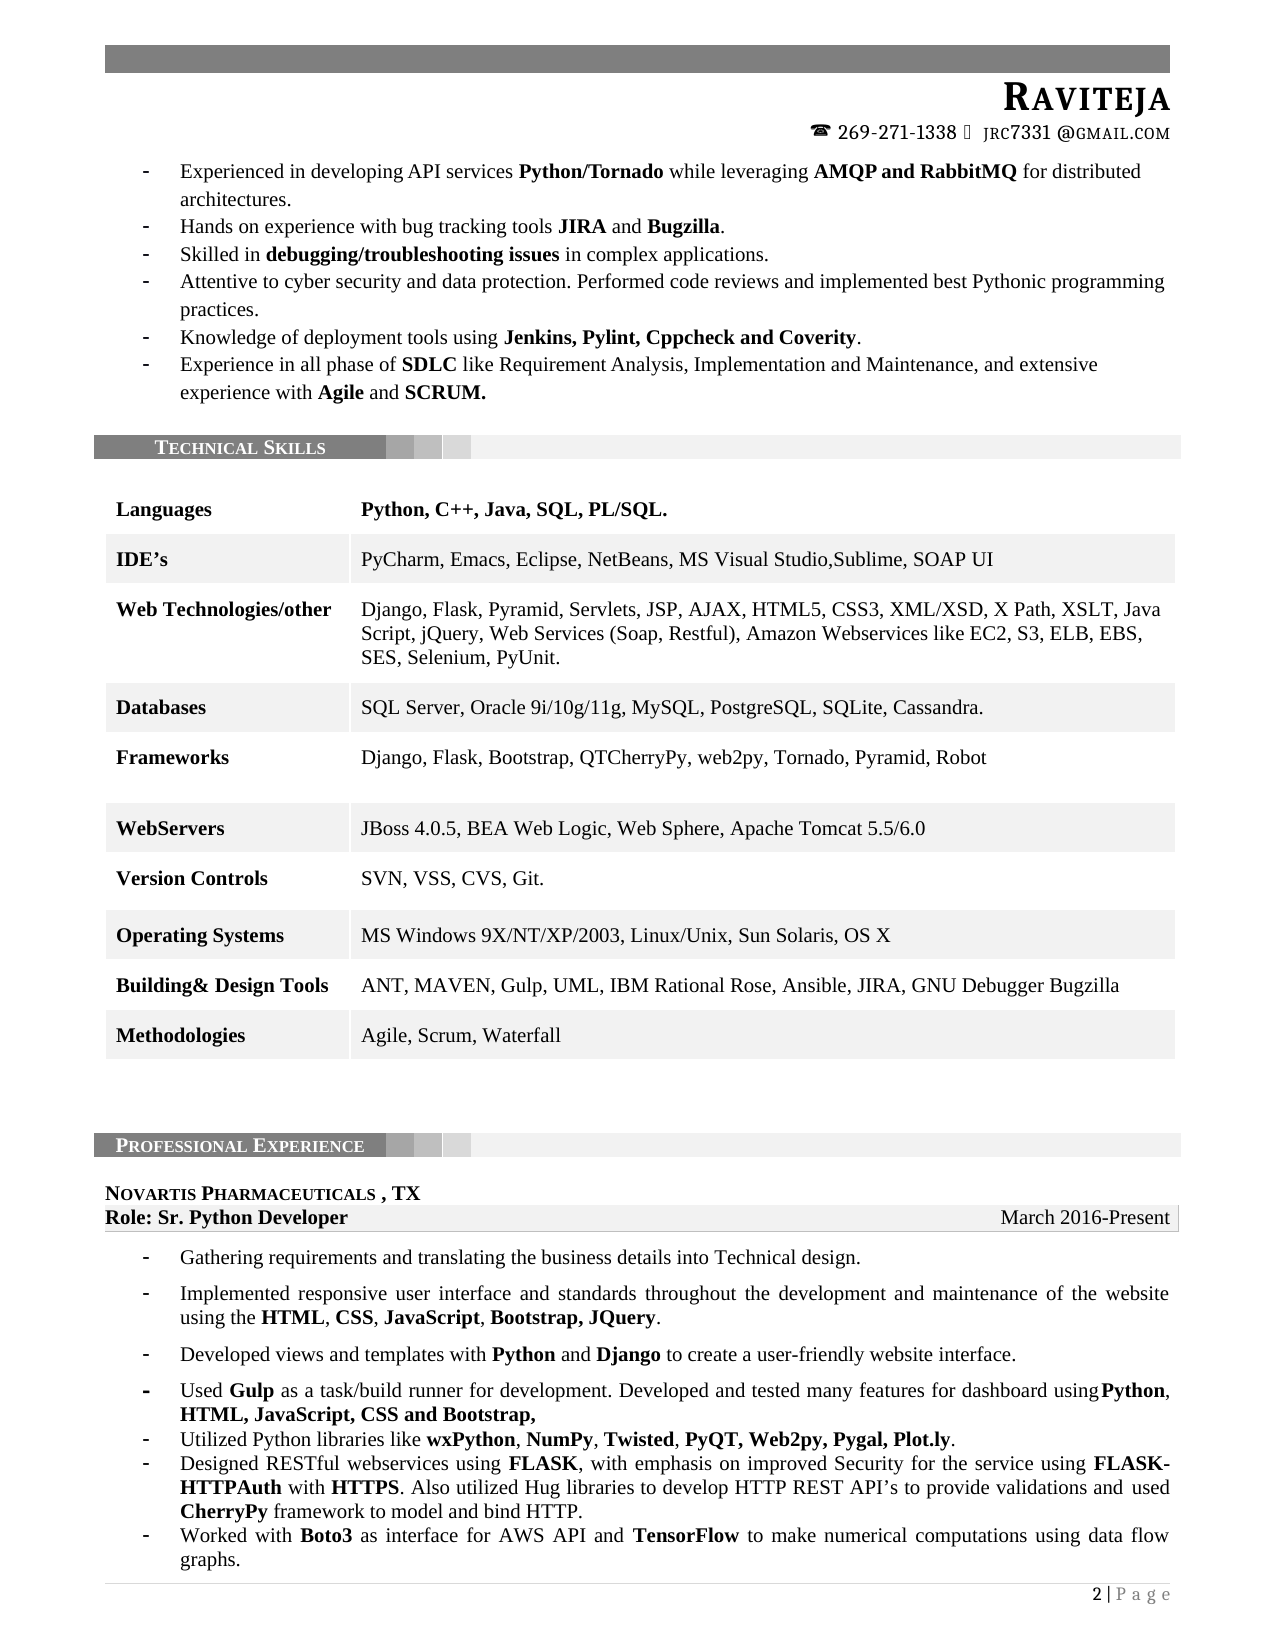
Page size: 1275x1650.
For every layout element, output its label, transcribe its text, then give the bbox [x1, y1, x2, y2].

table_cell WebServers [106, 803, 349, 852]
text Novartis Pharmaceuticals , TX [105, 1181, 1170, 1205]
table_cell IDE’s [106, 534, 349, 583]
table_cell Methodologies [106, 1010, 349, 1059]
table_cell JBoss 4.0.5, BEA Web Logic, Web Sphere, Apache Tomcat 5.5/6.0 [351, 803, 1175, 852]
table_cell Version Controls [106, 853, 349, 909]
table_cell SVN, VSS, CVS, Git. [351, 853, 1175, 909]
text Role: Sr. Python Developer March 2016-Present [105, 1205, 1178, 1231]
list Knowledge of deployment tools using Jenkins, Pylint, Cppcheck and Coverity. [142, 325, 1170, 349]
table_header [386, 435, 414, 459]
list Designed RESTful webservices using FLASK, with emphasis on improved Security for the service using FLASK-HTTPAuth with HTTPS. Also utilized Hug libraries to develop HTTP REST API’s to provide validations and used CherryPy framework to model and bind HTTP. [142, 1451, 1170, 1523]
table_header [443, 1133, 471, 1157]
table_header [414, 435, 442, 459]
table_cell PyCharm, Emacs, Eclipse, NetBeans, MS Visual Studio,Sublime, SOAP UI [351, 534, 1175, 583]
table_header [443, 435, 471, 459]
table_cell Django, Flask, Bootstrap, QTCherryPy, web2py, Tornado, Pyramid, Robot [351, 733, 1175, 802]
list Utilized Python libraries like wxPython, NumPy, Twisted, PyQT, Web2py, Pygal, Plot.ly. [142, 1426, 1170, 1451]
list Worked with Boto3 as interface for AWS API and TensorFlow to make numerical computations using data flow graphs. [142, 1523, 1170, 1571]
table_cell Frameworks [106, 733, 349, 802]
table_cell Django, Flask, Pyramid, Servlets, JSP, AJAX, HTML5, CSS3, XML/XSD, X Path, XSLT, Java Script, jQuery, Web Services (Soap, Restful), Amazon Webservices like EC2, S3, ELB, EBS, SES, Selenium, PyUnit. [351, 585, 1175, 682]
list Implemented responsive user interface and standards throughout the development and maintenance of the website using the HTML, CSS, JavaScript, Bootstrap, JQuery. [142, 1281, 1170, 1329]
table_header [471, 435, 1181, 459]
table_header [386, 1133, 414, 1157]
table_header [414, 1133, 442, 1157]
table_cell Agile, Scrum, Waterfall [351, 1010, 1175, 1059]
table_cell SQL Server, Oracle 9i/10g/11g, MySQL, PostgreSQL, SQLite, Cassandra. [351, 683, 1175, 732]
table_header [471, 1133, 1181, 1157]
table_header Professional Experience [94, 1133, 386, 1157]
list Hands on experience with bug tracking tools JIRA and Bugzilla. [142, 214, 1170, 238]
list Experienced in developing API services Python/Tornado while leveraging AMQP and RabbitMQ for distributed architectures. [142, 159, 1170, 211]
list Skilled in debugging/troubleshooting issues in complex applications. [142, 242, 1170, 266]
table_cell Databases [106, 683, 349, 732]
table_header Python, C++, Java, SQL, PL/SQL. [351, 484, 1175, 533]
table_cell Web Technologies/other [106, 585, 349, 682]
list Experience in all phase of SDLC like Requirement Analysis, Implementation and Maintenance, and extensive experience with Agile and SCRUM. [142, 352, 1170, 404]
table_cell MS Windows 9X/NT/XP/2003, Linux/Unix, Sun Solaris, OS X [351, 910, 1175, 959]
table_header Languages [106, 484, 349, 533]
list Developed views and templates with Python and Django to create a user-friendly website interface. [142, 1342, 1170, 1366]
table_cell ANT, MAVEN, Gulp, UML, IBM Rational Rose, Ansible, JIRA, GNU Debugger Bugzilla [351, 960, 1175, 1009]
list Gathering requirements and translating the business details into Technical design. [142, 1244, 1170, 1269]
list Used Gulp as a task/build runner for development. Developed and tested many features for dashboard usingPython, HTML, JavaScript, CSS and Bootstrap, [142, 1378, 1170, 1426]
list Attentive to cyber security and data protection. Performed code reviews and implemented best Pythonic programming practices. [142, 269, 1170, 321]
table_cell Building& Design Tools [106, 960, 349, 1009]
table_cell Operating Systems [106, 910, 349, 959]
table_header Technical Skills [94, 435, 386, 459]
